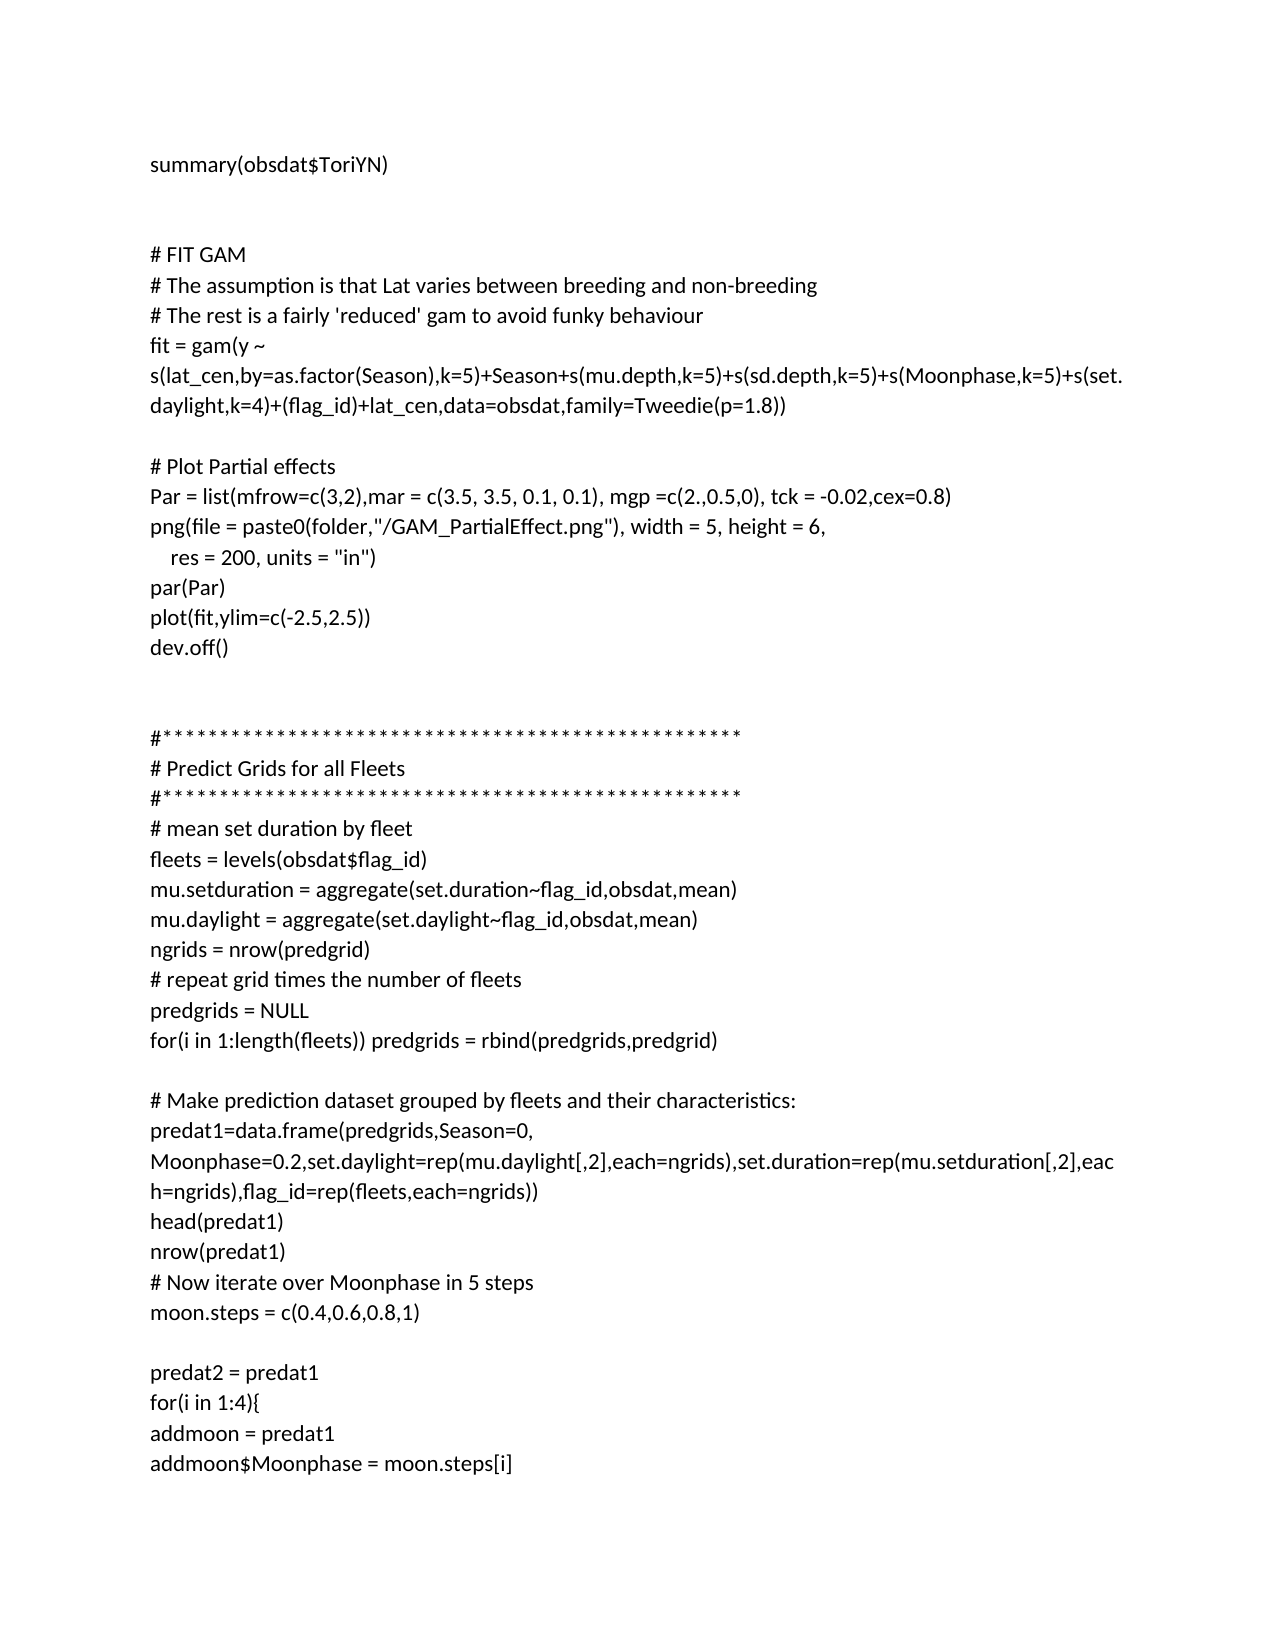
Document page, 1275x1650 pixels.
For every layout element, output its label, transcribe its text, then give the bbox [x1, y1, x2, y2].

text # Plot Partial effects [150, 452, 1125, 480]
text #*************************************************** [150, 784, 1125, 812]
text # Now iterate over Moonphase in 5 steps [150, 1268, 1125, 1296]
text addmoon = predat1 [150, 1419, 1125, 1447]
text png(file = paste0(folder,"/GAM_PartialEffect.png"), width = 5, height = 6, [150, 512, 1125, 541]
text # Make prediction dataset grouped by fleets and their characteristics: [150, 1086, 1125, 1114]
text predat1=data.frame(predgrids,Season=0, Moonphase=0.2,set.daylight=rep(mu.daylight[,2],each=ngrids),set.duration=rep(mu.setduration[,2],each=ngrids),flag_id=rep(fleets,each=ngrids)) [150, 1117, 1125, 1205]
text # The assumption is that Lat varies between breeding and non-breeding [150, 271, 1125, 299]
text dev.off() [150, 633, 1125, 661]
text for(i in 1:length(fleets)) predgrids = rbind(predgrids,predgrid) [150, 1026, 1125, 1054]
text ngrids = nrow(predgrid) [150, 935, 1125, 963]
text # repeat grid times the number of fleets [150, 966, 1125, 994]
text fit = gam(y ~ s(lat_cen,by=as.factor(Season),k=5)+Season+s(mu.depth,k=5)+s(sd.depth,k=5)+s(Moonphase,k=5)+s(set.daylight,k=4)+(flag_id)+lat_cen,data=obsdat,family=Tweedie(p=1.8)) [150, 331, 1125, 420]
text predat2 = predat1 [150, 1358, 1125, 1386]
text # mean set duration by fleet [150, 814, 1125, 843]
text nrow(predat1) [150, 1237, 1125, 1266]
text predgrids = NULL [150, 996, 1125, 1024]
text # The rest is a fairly 'reduced' gam to avoid funky behaviour [150, 301, 1125, 329]
text res = 200, units = "in") [150, 543, 1125, 571]
text Par = list(mfrow=c(3,2),mar = c(3.5, 3.5, 0.1, 0.1), mgp =c(2.,0.5,0), tck = -0.02,cex=0.8) [150, 482, 1125, 510]
text plot(fit,ylim=c(-2.5,2.5)) [150, 603, 1125, 631]
text fleets = levels(obsdat$flag_id) [150, 845, 1125, 873]
text # Predict Grids for all Fleets [150, 754, 1125, 782]
text addmoon$Moonphase = moon.steps[i] [150, 1449, 1125, 1477]
text summary(obsdat$ToriYN) [150, 150, 1125, 178]
text # FIT GAM [150, 241, 1125, 269]
text mu.setduration = aggregate(set.duration~flag_id,obsdat,mean) [150, 875, 1125, 903]
text head(predat1) [150, 1207, 1125, 1235]
text mu.daylight = aggregate(set.daylight~flag_id,obsdat,mean) [150, 905, 1125, 933]
text par(Par) [150, 573, 1125, 601]
text moon.steps = c(0.4,0.6,0.8,1) [150, 1298, 1125, 1326]
text for(i in 1:4){ [150, 1388, 1125, 1417]
text #*************************************************** [150, 724, 1125, 752]
